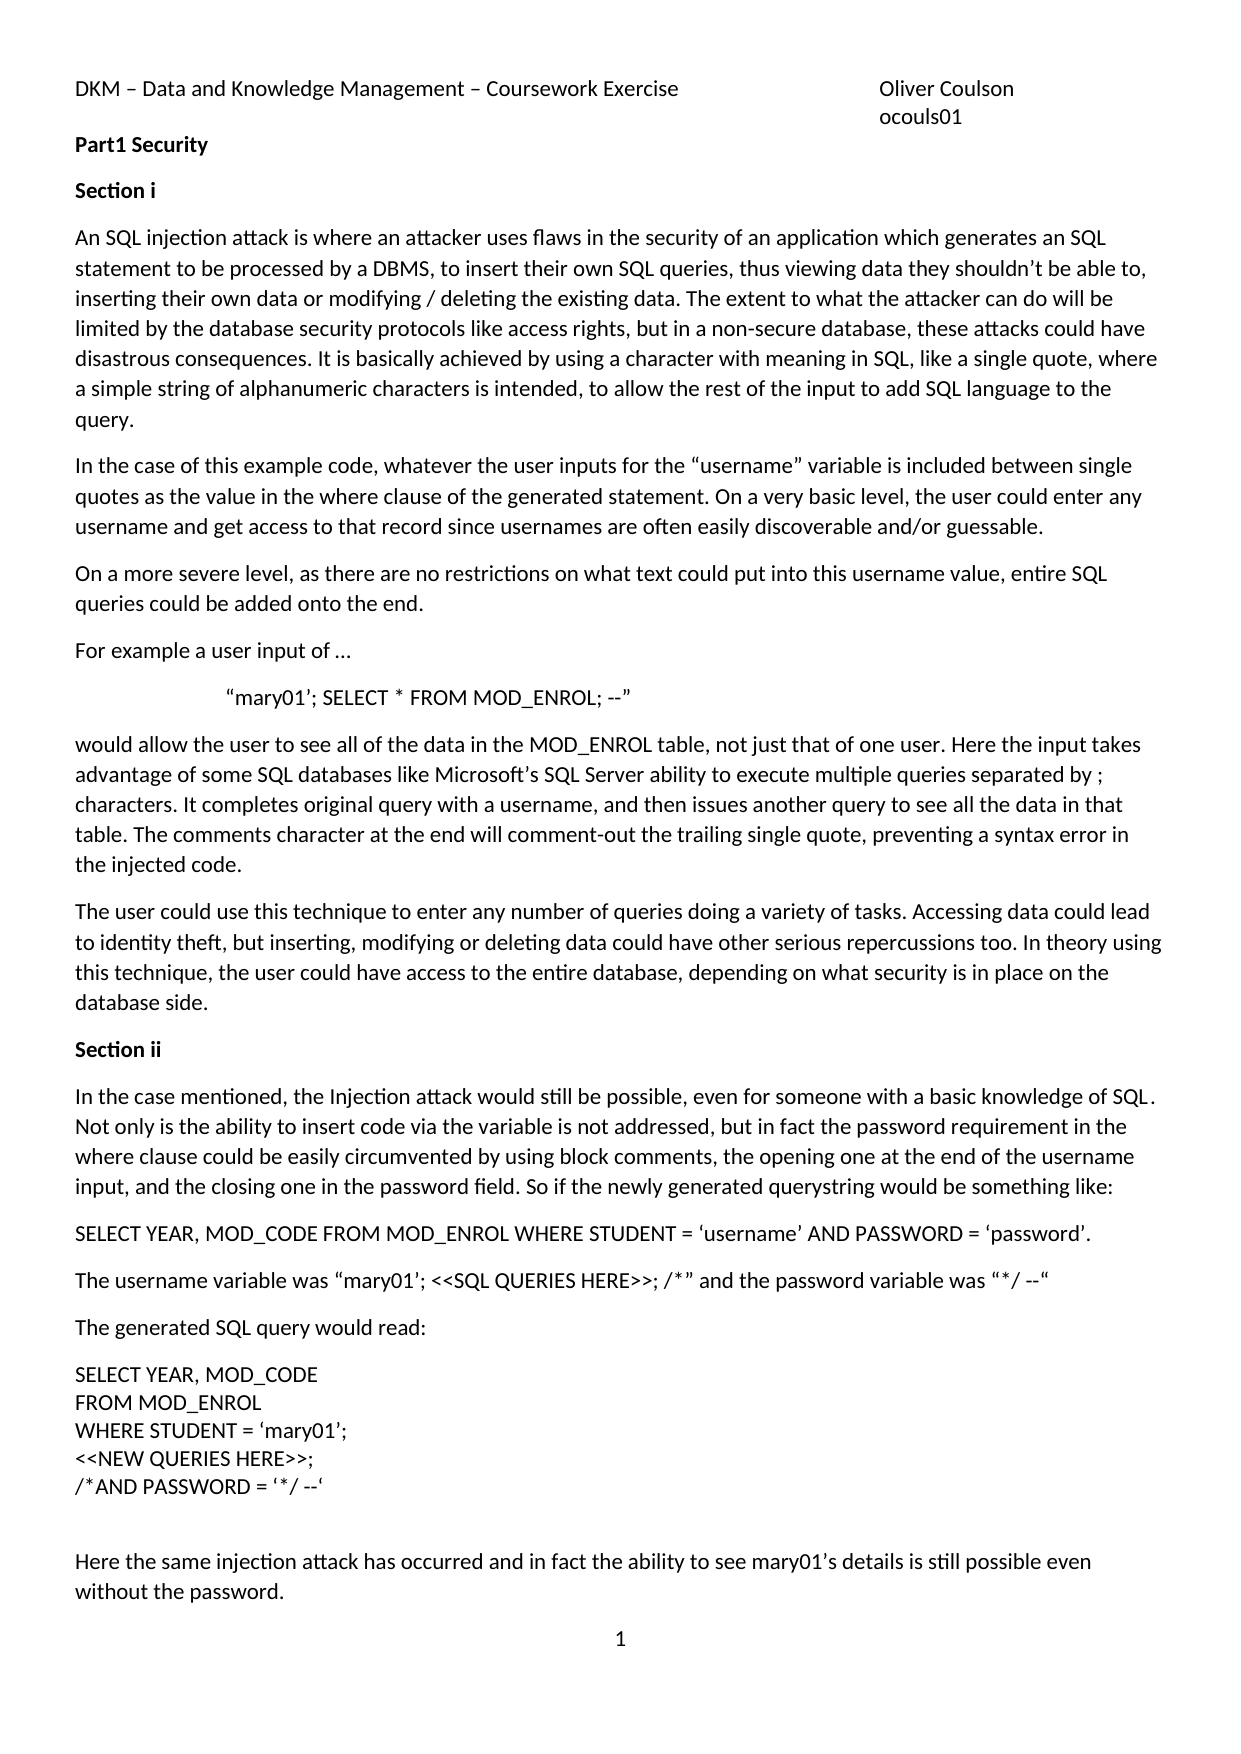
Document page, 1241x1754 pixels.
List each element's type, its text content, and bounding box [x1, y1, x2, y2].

text SELECT YEAR, MOD_CODE FROM MOD_ENROL WHERE STUDENT = ‘username’ AND PASSWORD = ‘password’. [75, 1219, 1165, 1247]
text The user could use this technique to enter any number of queries doing a variety of tasks. Accessing data could lead to identity theft, but inserting, modifying or deleting data could have other serious repercussions too. In theory using this technique, the user could have access to the entire database, depending on what security is in place on the database side. [75, 897, 1165, 1016]
text For example a user input of … [75, 636, 1165, 664]
text would allow the user to see all of the data in the MOD_ENROL table, not just that of one user. Here the input takes advantage of some SQL databases like Microsoft’s SQL Server ability to execute multiple queries separated by ; characters. It completes original query with a username, and then issues another query to see all the data in that table. The comments character at the end will comment-out the trailing single quote, preventing a syntax error in the injected code. [75, 730, 1165, 879]
text Section ii [75, 1035, 1165, 1063]
text /*AND PASSWORD = ‘*/ --‘ [75, 1472, 1165, 1500]
text The username variable was “mary01’; <<SQL QUERIES HERE>>; /*” and the password variable was “*/ --“ [75, 1266, 1165, 1294]
text FROM MOD_ENROL [75, 1388, 1165, 1416]
text In the case mentioned, the Injection attack would still be possible, even for someone with a basic knowledge of SQL. Not only is the ability to insert code via the variable is not addressed, but in fact the password requirement in the where clause could be easily circumvented by using block comments, the opening one at the end of the username input, and the closing one in the password field. So if the newly generated querystring would be something like: [75, 1082, 1165, 1201]
text Part1 Security [75, 130, 1165, 158]
text WHERE STUDENT = ‘mary01’; [75, 1416, 1165, 1444]
text “mary01’; SELECT * FROM MOD_ENROL; --” [150, 683, 1165, 711]
text Section i [75, 177, 1165, 205]
text In the case of this example code, whatever the user inputs for the “username” variable is included between single quotes as the value in the where clause of the generated statement. On a very basic level, the user could enter any username and get access to that record since usernames are often easily discoverable and/or guessable. [75, 452, 1165, 540]
text <<NEW QUERIES HERE>>; [75, 1444, 1165, 1472]
text Here the same injection attack has occurred and in fact the ability to see mary01’s details is still possible even without the password. [75, 1547, 1165, 1605]
text SELECT YEAR, MOD_CODE [75, 1360, 1165, 1388]
text On a more severe level, as there are no restrictions on what text could put into this username value, entire SQL queries could be added onto the end. [75, 559, 1165, 617]
text The generated SQL query would read: [75, 1313, 1165, 1341]
text An SQL injection attack is where an attacker uses flaws in the security of an application which generates an SQL statement to be processed by a DBMS, to insert their own SQL queries, thus viewing data they shouldn’t be able to, inserting their own data or modifying / deleting the existing data. The extent to what the attacker can do will be limited by the database security protocols like access rights, but in a non-secure database, these attacks could have disastrous consequences. It is basically achieved by using a character with meaning in SQL, like a single quote, where a simple string of alphanumeric characters is intended, to allow the rest of the input to add SQL language to the query. [75, 223, 1165, 433]
